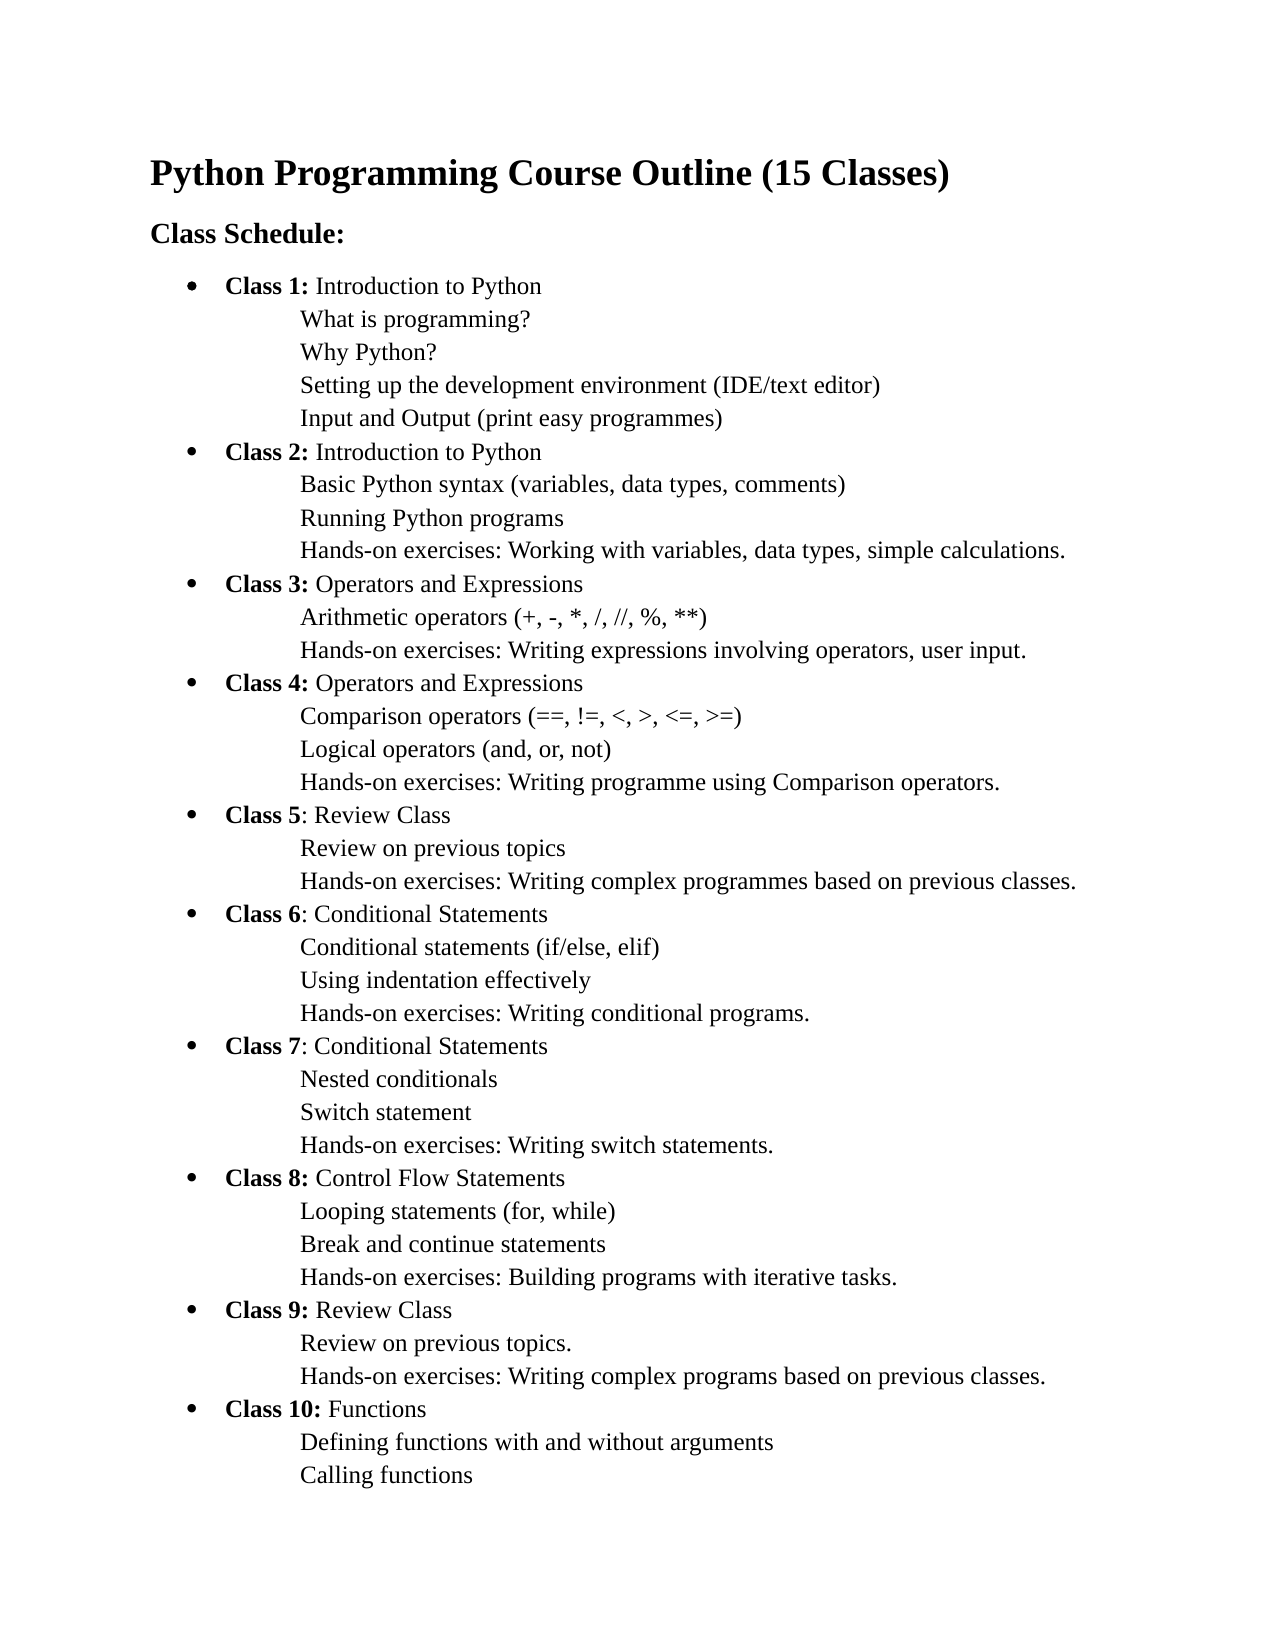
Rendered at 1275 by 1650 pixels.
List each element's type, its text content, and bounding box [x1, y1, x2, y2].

list Switch statement [300, 1097, 1125, 1126]
list Hands-on exercises: Writing switch statements. [300, 1130, 1125, 1159]
list Hands-on exercises: Writing programme using Comparison operators. [300, 767, 1125, 796]
list Hands-on exercises: Writing complex programmes based on previous classes. [300, 866, 1125, 894]
list Review on previous topics. [300, 1328, 1125, 1357]
text Class Schedule: [150, 216, 1125, 250]
list Hands-on exercises: Building programs with iterative tasks. [300, 1262, 1125, 1291]
list Logical operators (and, or, not) [300, 734, 1125, 762]
list Hands-on exercises: Writing complex programs based on previous classes. [300, 1361, 1125, 1390]
list Arithmetic operators (+, -, *, /, //, %, **) [300, 602, 1125, 630]
list Review on previous topics [300, 833, 1125, 862]
list Why Python? [300, 337, 1125, 366]
list Hands-on exercises: Writing expressions involving operators, user input. [300, 635, 1125, 663]
list Class 9: Review Class [187, 1295, 1125, 1324]
list Comparison operators (==, !=, <, >, <=, >=) [300, 701, 1125, 729]
list Calling functions [300, 1460, 1125, 1489]
list Class 4: Operators and Expressions [187, 668, 1125, 696]
text Python Programming Course Outline (15 Classes) [150, 150, 1125, 193]
list Class 2: Introduction to Python [187, 437, 1125, 465]
list Conditional statements (if/else, elif) [300, 932, 1125, 961]
list Running Python programs [300, 503, 1125, 531]
list Defining functions with and without arguments [300, 1427, 1125, 1456]
list Class 10: Functions [187, 1394, 1125, 1423]
list Class 8: Control Flow Statements [187, 1163, 1125, 1192]
list Basic Python syntax (variables, data types, comments) [300, 469, 1125, 498]
list Nested conditionals [300, 1064, 1125, 1093]
list Hands-on exercises: Writing conditional programs. [300, 998, 1125, 1027]
list Input and Output (print easy programmes) [300, 403, 1125, 432]
list What is programming? [300, 304, 1125, 333]
list Hands-on exercises: Working with variables, data types, simple calculations. [300, 536, 1125, 564]
list Break and continue statements [300, 1229, 1125, 1258]
list Class 5: Review Class [187, 800, 1125, 828]
list Class 7: Conditional Statements [187, 1031, 1125, 1060]
list Setting up the development environment (IDE/text editor) [300, 371, 1125, 399]
list Class 3: Operators and Expressions [187, 569, 1125, 597]
list Looping statements (for, while) [300, 1196, 1125, 1225]
list Class 6: Conditional Statements [187, 899, 1125, 928]
list Class 1: Introduction to Python [187, 271, 1125, 300]
list Using indentation effectively [300, 965, 1125, 994]
